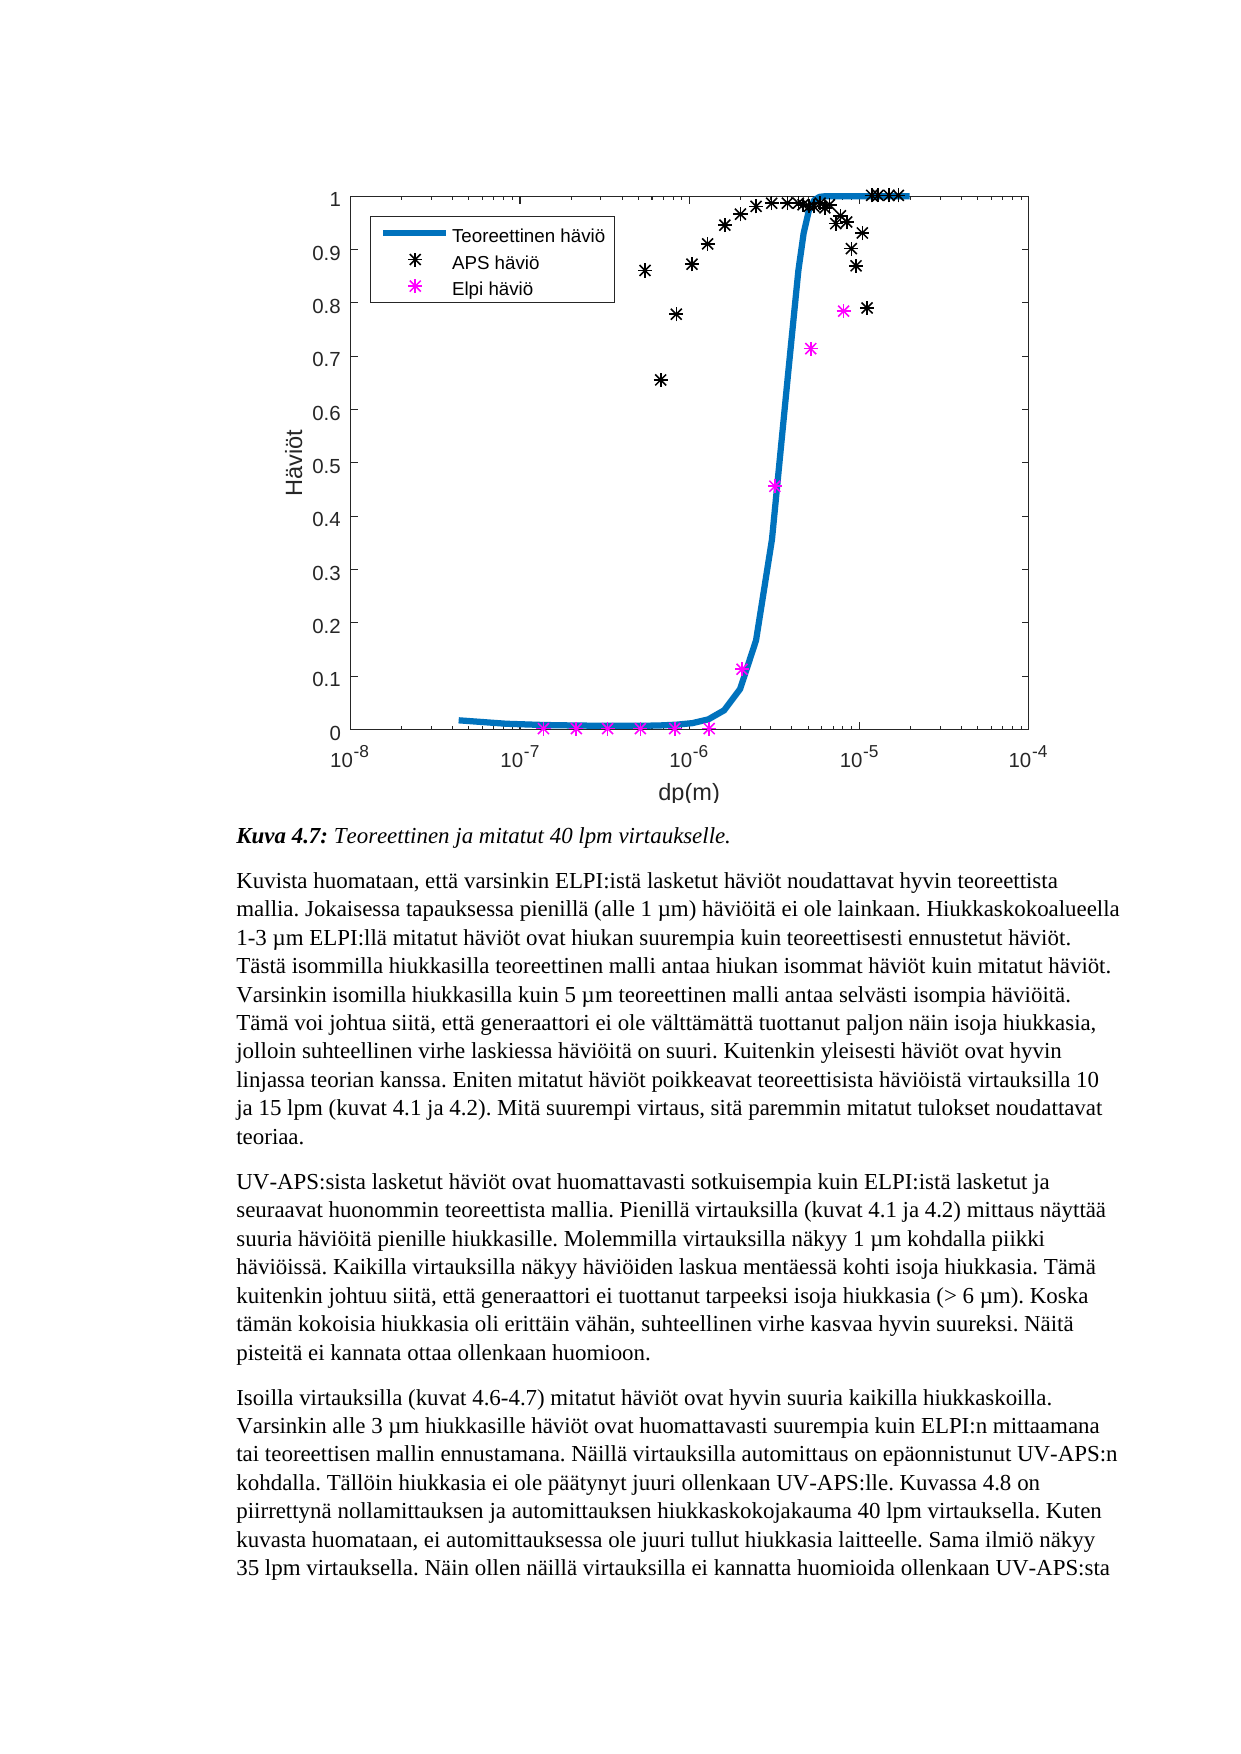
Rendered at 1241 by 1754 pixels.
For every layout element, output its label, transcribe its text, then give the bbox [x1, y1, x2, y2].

text UV-APS:sista lasketut häviöt ovat huomattavasti sotkuisempia kuin ELPI:istä lasketut ja seuraavat huonommin teoreettista mallia. Pienillä virtauksilla (kuvat 4.1 ja 4.2) mittaus näyttää suuria häviöitä pienille hiukkasille. Molemmilla virtauksilla näkyy 1 µm kohdalla piikki häviöissä. Kaikilla virtauksilla näkyy häviöiden laskua mentäessä kohti isoja hiukkasia. Tämä kuitenkin johtuu siitä, että generaattori ei tuottanut tarpeeksi isoja hiukkasia (> 6 µm). Koska tämän kokoisia hiukkasia oli erittäin vähän, suhteellinen virhe kasvaa hyvin suureksi. Näitä pisteitä ei kannata ottaa ollenkaan huomioon. [236, 1168, 1122, 1365]
text Kuva 4.7: Teoreettinen ja mitatut 40 lpm virtaukselle. [236, 822, 1122, 848]
text Kuvista huomataan, että varsinkin ELPI:istä lasketut häviöt noudattavat hyvin teoreettista mallia. Jokaisessa tapauksessa pienillä (alle 1 µm) häviöitä ei ole lainkaan. Hiukkaskokoalueella 1-3 µm ELPI:llä mitatut häviöt ovat hiukan suurempia kuin teoreettisesti ennustetut häviöt. Tästä isommilla hiukkasilla teoreettinen malli antaa hiukan isommat häviöt kuin mitatut häviöt. Varsinkin isomilla hiukkasilla kuin 5 µm teoreettinen malli antaa selvästi isompia häviöitä. Tämä voi johtua siitä, että generaattori ei ole välttämättä tuottanut paljon näin isoja hiukkasia, jolloin suhteellinen virhe laskiessa häviöitä on suuri. Kuitenkin yleisesti häviöt ovat hyvin linjassa teorian kanssa. Eniten mitatut häviöt poikkeavat teoreettisista häviöistä virtauksilla 10 ja 15 lpm (kuvat 4.1 ja 4.2). Mitä suurempi virtaus, sitä paremmin mitatut tulokset noudattavat teoriaa. [236, 867, 1122, 1149]
